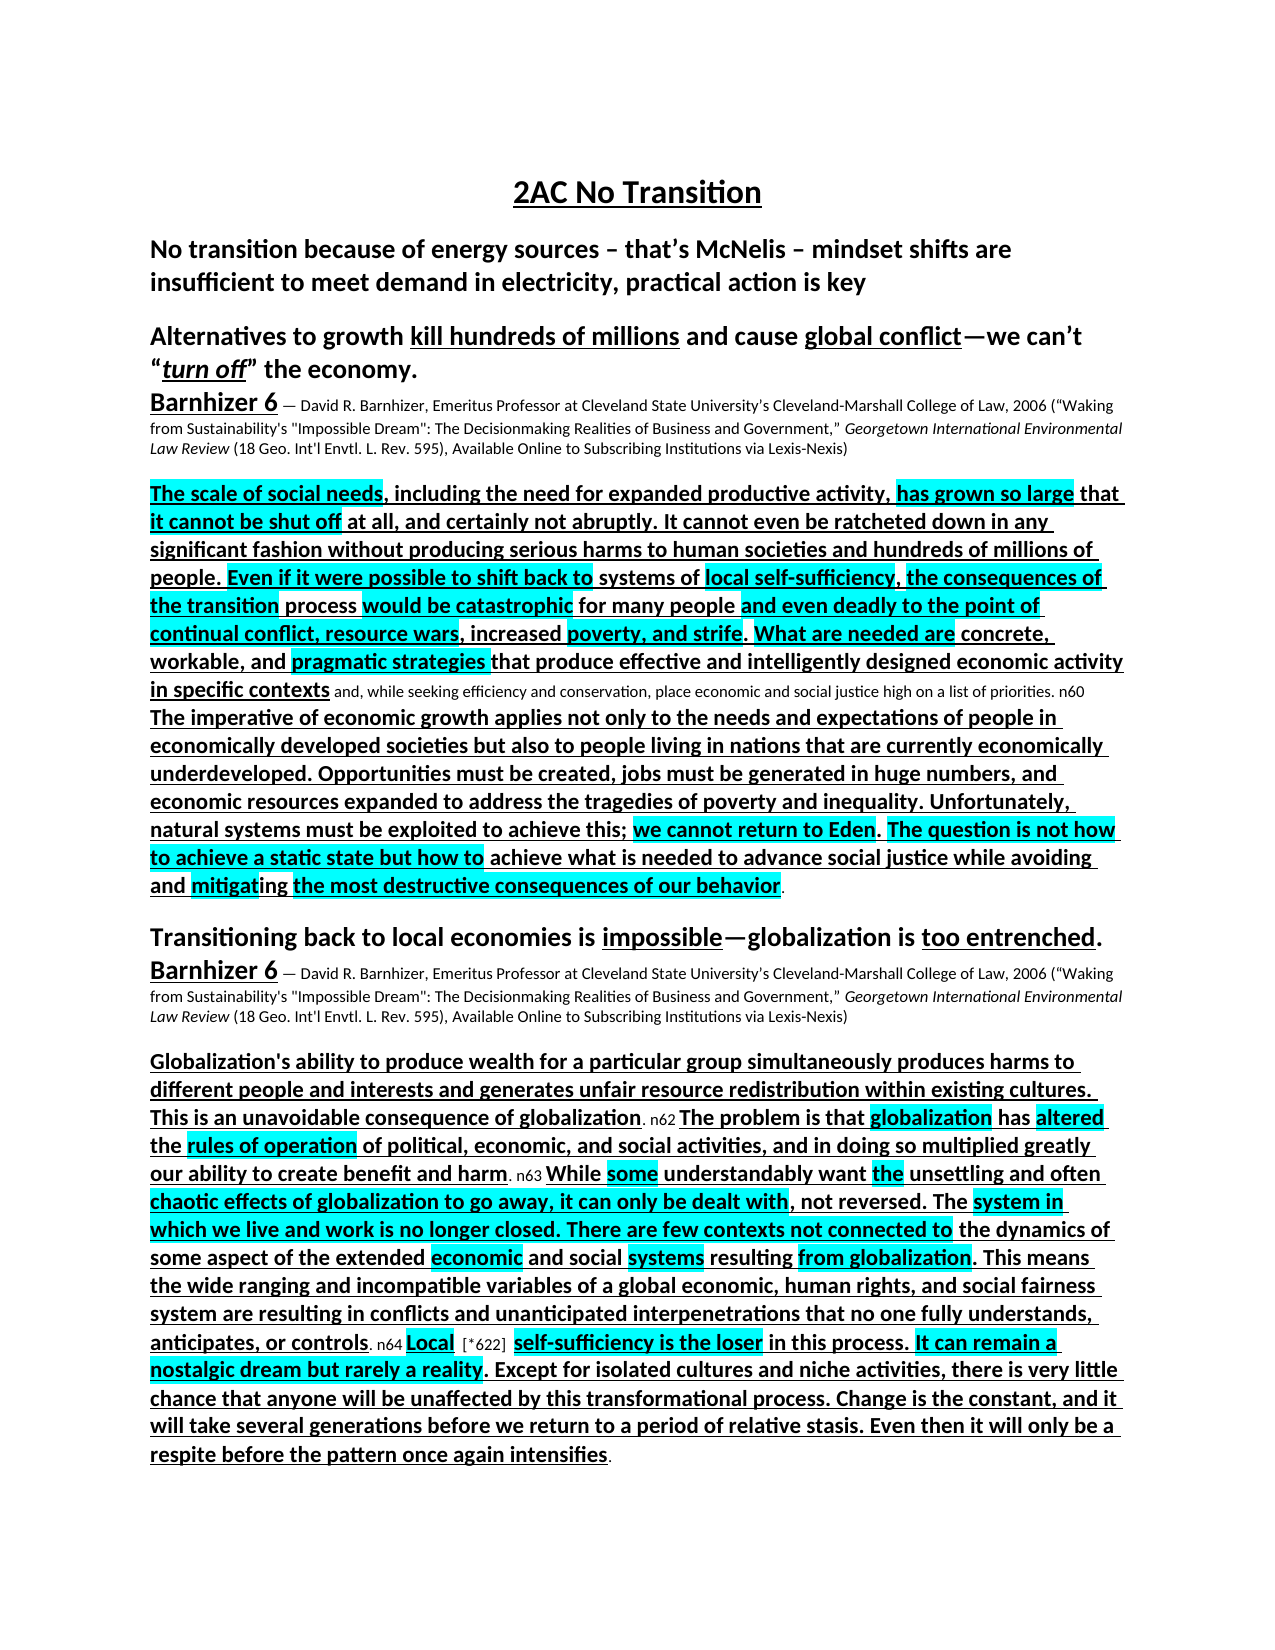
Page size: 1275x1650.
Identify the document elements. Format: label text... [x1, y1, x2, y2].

text The imperative of economic growth applies not only to the needs and expectations of people in economically developed societies but also to people living in nations that are currently economically underdeveloped. Opportunities must be created, jobs must be generated in huge numbers, and economic resources expanded to address the tragedies of poverty and inequality. Unfortunately, natural systems must be exploited to achieve this; we cannot return to Eden. The question is not how to achieve a static state but how to achieve what is needed to advance social justice while avoiding and mitigating the most destructive consequences of our behavior. [150, 703, 1125, 899]
text Barnhizer 6 — David R. Barnhizer, Emeritus Professor at Cleveland State University’s Cleveland-Marshall College of Law, 2006 (“Waking from Sustainability's "Impossible Dream": The Decisionmaking Realities of Business and Government,” Georgetown International Environmental Law Review (18 Geo. Int'l Envtl. L. Rev. 595), Available Online to Subscribing Institutions via Lexis-Nexis) [150, 385, 1125, 459]
text Globalization's ability to produce wealth for a particular group simultaneously produces harms to different people and interests and generates unfair resource redistribution within existing cultures. This is an unavoidable consequence of globalization. n62 The problem is that globalization has altered the rules of operation of political, economic, and social activities, and in doing so multiplied greatly our ability to create benefit and harm. n63 While some understandably want the unsettling and often chaotic effects of globalization to go away, it can only be dealt with, not reversed. The system in which we live and work is no longer closed. There are few contexts not connected to the dynamics of some aspect of the extended economic and social systems resulting from globalization. This means the wide ranging and incompatible variables of a global economic, human rights, and social fairness system are resulting in conflicts and unanticipated interpenetrations that no one fully understands, anticipates, or controls. n64 Local [*622] self-sufficiency is the loser in this process. It can remain a nostalgic dream but rarely a reality. Except for isolated cultures and niche activities, there is very little chance that anyone will be unaffected by this transformational process. Change is the constant, and it will take several generations before we return to a period of relative stasis. Even then it will only be a respite before the pattern once again intensifies. [150, 1047, 1125, 1468]
text The scale of social needs, including the need for expanded productive activity, has grown so large that it cannot be shut off at all, and certainly not abruptly. It cannot even be ratcheted down in any significant fashion without producing serious harms to human societies and hundreds of millions of people. Even if it were possible to shift back to systems of local self-sufficiency, the consequences of the transition process would be catastrophic for many people and even deadly to the point of continual conflict, resource wars, increased poverty, and strife. What are needed are concrete, workable, and pragmatic strategies that produce effective and intelligently designed economic activity in specific contexts and, while seeking efficiency and conservation, place economic and social justice high on a list of priorities. n60 [150, 505, 1125, 703]
subtitle No transition because of energy sources – that’s McNelis – mindset shifts are insufficient to meet demand in electricity, practical action is key [150, 232, 1125, 298]
text Barnhizer 6 — David R. Barnhizer, Emeritus Professor at Cleveland State University’s Cleveland-Marshall College of Law, 2006 (“Waking from Sustainability's "Impossible Dream": The Decisionmaking Realities of Business and Government,” Georgetown International Environmental Law Review (18 Geo. Int'l Envtl. L. Rev. 595), Available Online to Subscribing Institutions via Lexis-Nexis) [150, 953, 1125, 1027]
subtitle Transitioning back to local economies is impossible—globalization is too entrenched. [150, 920, 1125, 953]
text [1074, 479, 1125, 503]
subtitle 2AC No Transition [150, 171, 1125, 212]
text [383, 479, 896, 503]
subtitle Alternatives to growth kill hundreds of millions and cause global conflict—we can’t “turn off” the economy. [150, 319, 1125, 385]
